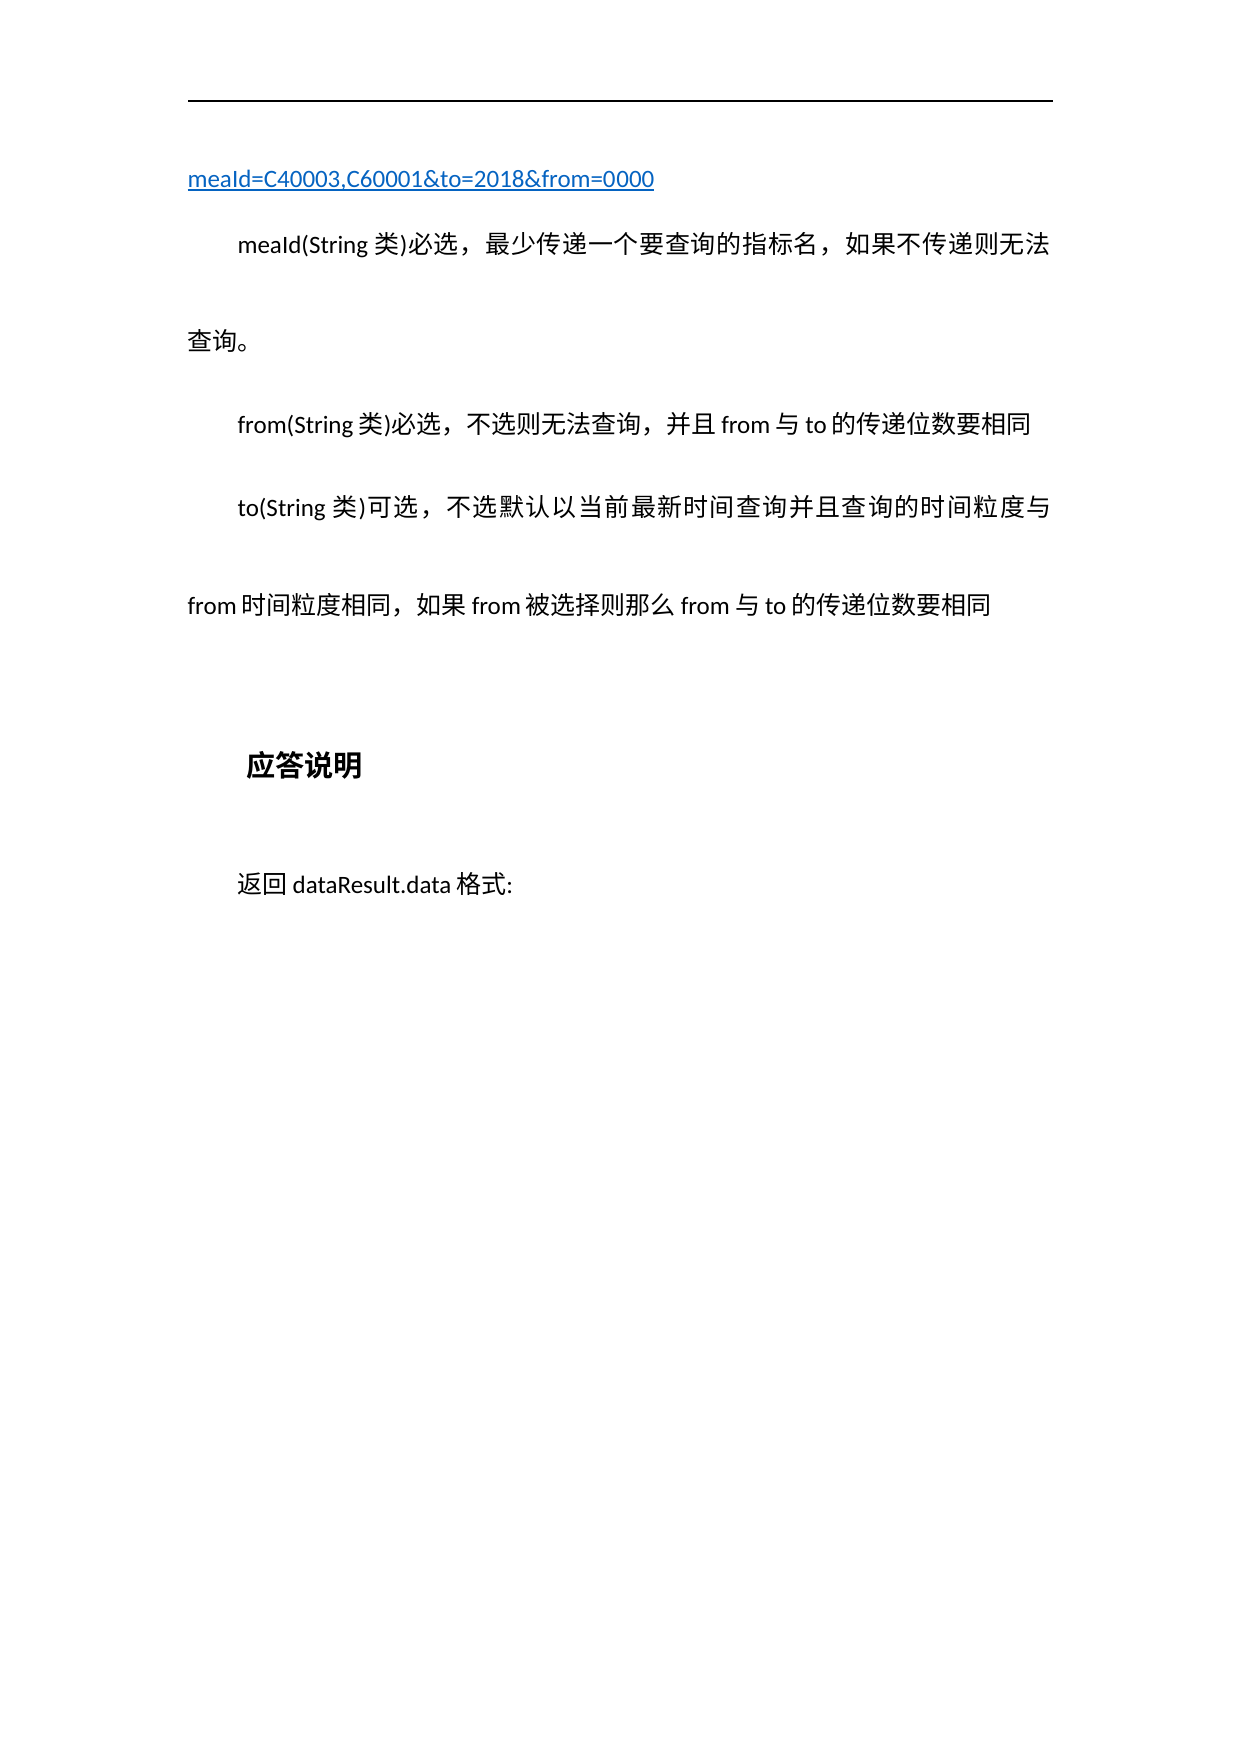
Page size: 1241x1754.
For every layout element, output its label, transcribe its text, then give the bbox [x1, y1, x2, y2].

text 返回dataResult.data格式: [187, 850, 1053, 915]
subtitle 应答说明 [187, 731, 1053, 796]
text meaId(String类)必选，最少传递一个要查询的指标名，如果不传递则无法查询。 [187, 210, 1053, 372]
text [187, 162, 1053, 194]
text to(String类)可选，不选默认以当前最新时间查询并且查询的时间粒度与from时间粒度相同，如果from被选择则那么from与to的传递位数要相同 [187, 473, 1053, 636]
text from(String类)必选，不选则无法查询，并且from与to的传递位数要相同 [187, 390, 1053, 455]
